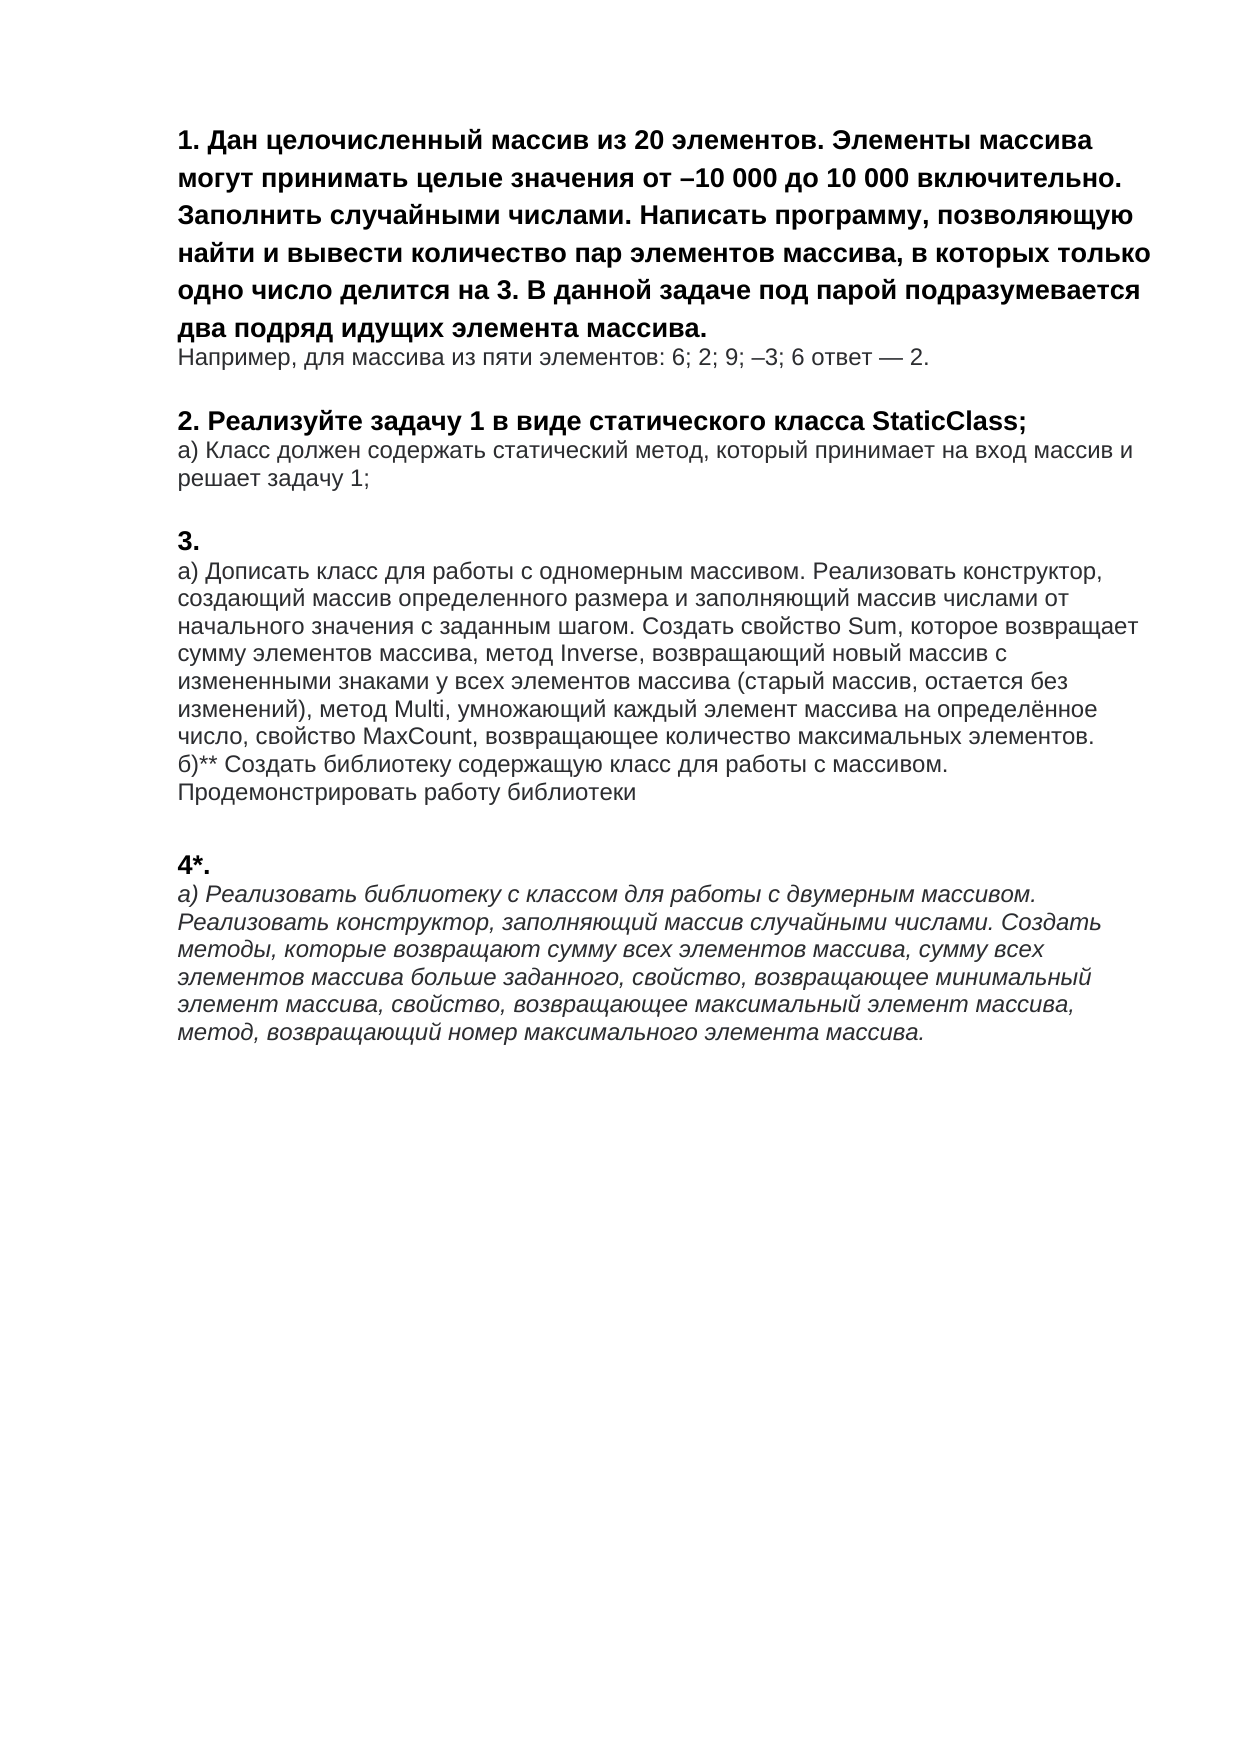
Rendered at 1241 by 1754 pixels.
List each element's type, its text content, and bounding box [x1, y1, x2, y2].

text 1. Дан целочисленный массив из 20 элементов. Элементы массива могут принимать целые значения от –10 000 до 10 000 включительно. Заполнить случайными числами. Написать программу, позволяющую найти и вывести количество пар элементов массива, в которых только одно число делится на 3. В данной задаче под парой подразумевается два подряд идущих элемента массива. [177, 118, 1152, 343]
text Например, для массива из пяти элементов: 6; 2; 9; –3; 6 ответ — 2. [177, 343, 1152, 371]
text а) Реализовать библиотеку с классом для работы с двумерным массивом. Реализовать конструктор, заполняющий массив случайными числами. Создать методы, которые возвращают сумму всех элементов массива, сумму всех элементов массива больше заданного, свойство, возвращающее минимальный элемент массива, свойство, возвращающее максимальный элемент массива, метод, возвращающий номер максимального элемента массива. [177, 880, 1152, 1074]
text 3. [177, 519, 1152, 557]
text 2. Реализуйте задачу 1 в виде статического класса StaticClass; [177, 398, 1152, 436]
text а) Класс должен содержать статический метод, который принимает на вход массив и решает задачу 1; [177, 436, 1152, 519]
text 4*. [177, 842, 1152, 880]
text а) Дописать класс для работы с одномерным массивом. Реализовать конструктор, создающий массив определенного размера и заполняющий массив числами от начального значения с заданным шагом. Создать свойство Sum, которое возвращает сумму элементов массива, метод Inverse, возвращающий новый массив с измененными знаками у всех элементов массива (старый массив, остается без изменений), метод Multi, умножающий каждый элемент массива на определённое число, свойство MaxCount, возвращающее количество максимальных элементов. б)** Создать библиотеку содержащую класс для работы с массивом. Продемонстрировать работу библиотеки [177, 557, 1152, 805]
